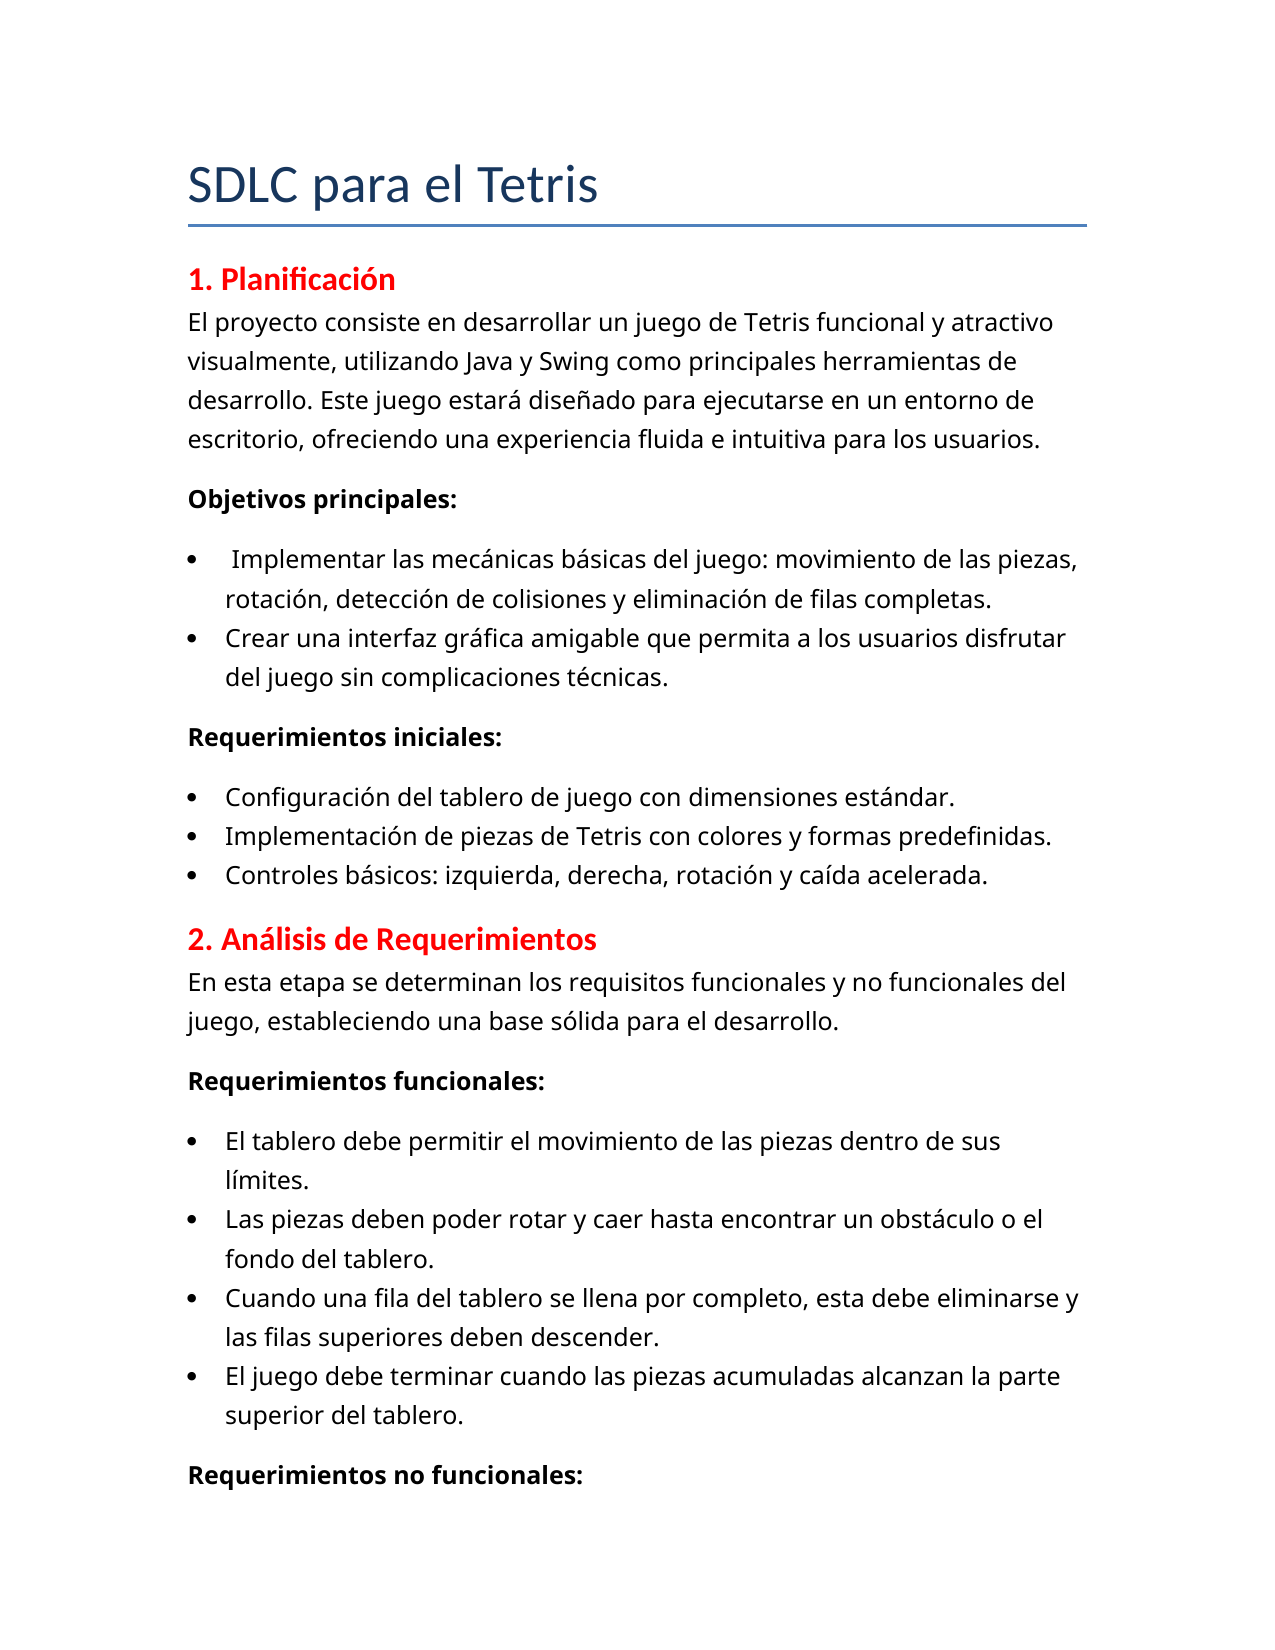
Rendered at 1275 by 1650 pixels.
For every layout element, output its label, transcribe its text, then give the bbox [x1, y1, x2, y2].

list Las piezas deben poder rotar y caer hasta encontrar un obstáculo o el fondo del tablero. [187, 1202, 1087, 1275]
text En esta etapa se determinan los requisitos funcionales y no funcionales del juego, estableciendo una base sólida para el desarrollo. [187, 965, 1087, 1038]
title SDLC para el Tetris [187, 150, 1087, 227]
list Controles básicos: izquierda, derecha, rotación y caída acelerada. [187, 858, 1087, 892]
list Implementar las mecánicas básicas del juego: movimiento de las piezas, rotación, detección de colisiones y eliminación de filas completas. [187, 542, 1087, 615]
list Implementación de piezas de Tetris con colores y formas predefinidas. [187, 819, 1087, 853]
text El proyecto consiste en desarrollar un juego de Tetris funcional y atractivo visualmente, utilizando Java y Swing como principales herramientas de desarrollo. Este juego estará diseñado para ejecutarse en un entorno de escritorio, ofreciendo una experiencia fluida e intuitiva para los usuarios. [187, 304, 1087, 456]
subtitle 1. Planificación [187, 258, 1087, 298]
list Configuración del tablero de juego con dimensiones estándar. [187, 779, 1087, 814]
text Objetivos principales: [187, 482, 1087, 516]
list Cuando una fila del tablero se llena por completo, esta debe eliminarse y las filas superiores deben descender. [187, 1281, 1087, 1354]
text Requerimientos iniciales: [187, 719, 1087, 754]
list El juego debe terminar cuando las piezas acumuladas alcanzan la parte superior del tablero. [187, 1359, 1087, 1432]
text Requerimientos funcionales: [187, 1064, 1087, 1098]
list Crear una interfaz gráfica amigable que permita a los usuarios disfrutar del juego sin complicaciones técnicas. [187, 620, 1087, 694]
subtitle 2. Análisis de Requerimientos [187, 918, 1087, 959]
list El tablero debe permitir el movimiento de las piezas dentro de sus límites. [187, 1124, 1087, 1197]
text Requerimientos no funcionales: [187, 1458, 1087, 1492]
